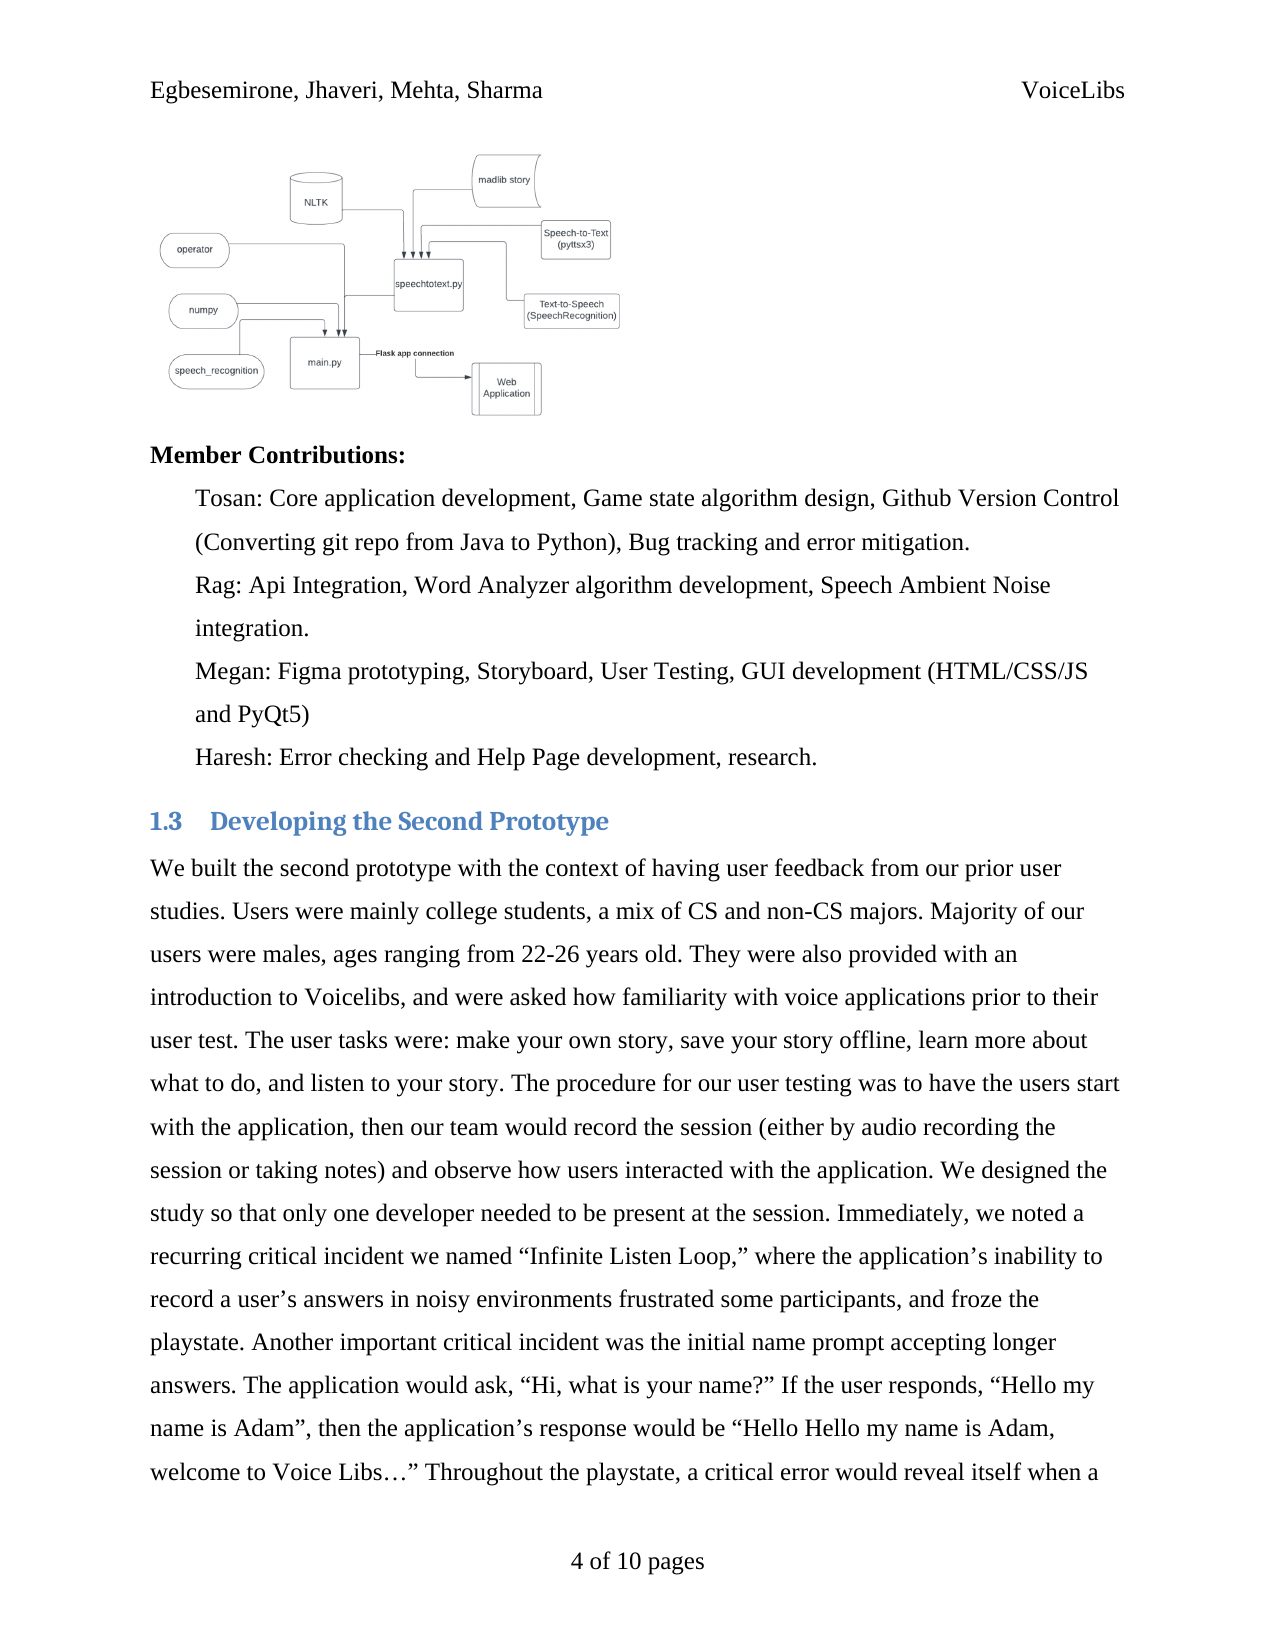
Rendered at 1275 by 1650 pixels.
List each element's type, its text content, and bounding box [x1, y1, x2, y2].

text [150, 853, 1125, 1485]
text Rag: Api Integration, Word Analyzer algorithm development, Speech Ambient Noise integration. [195, 570, 1125, 642]
text Member Contributions: [150, 440, 1125, 469]
text Haresh: Error checking and Help Page development, research. [195, 742, 1125, 771]
text Megan: Figma prototyping, Storyboard, User Testing, GUI development (HTML/CSS/JS and PyQt5) [195, 656, 1125, 728]
text Tosan: Core application development, Game state algorithm design, Github Version Control (Converting git repo from Java to Python), Bug tracking and error mitigation. [195, 483, 1125, 555]
subtitle Developing the Second Prototype [150, 806, 1125, 837]
picture [150, 150, 659, 426]
